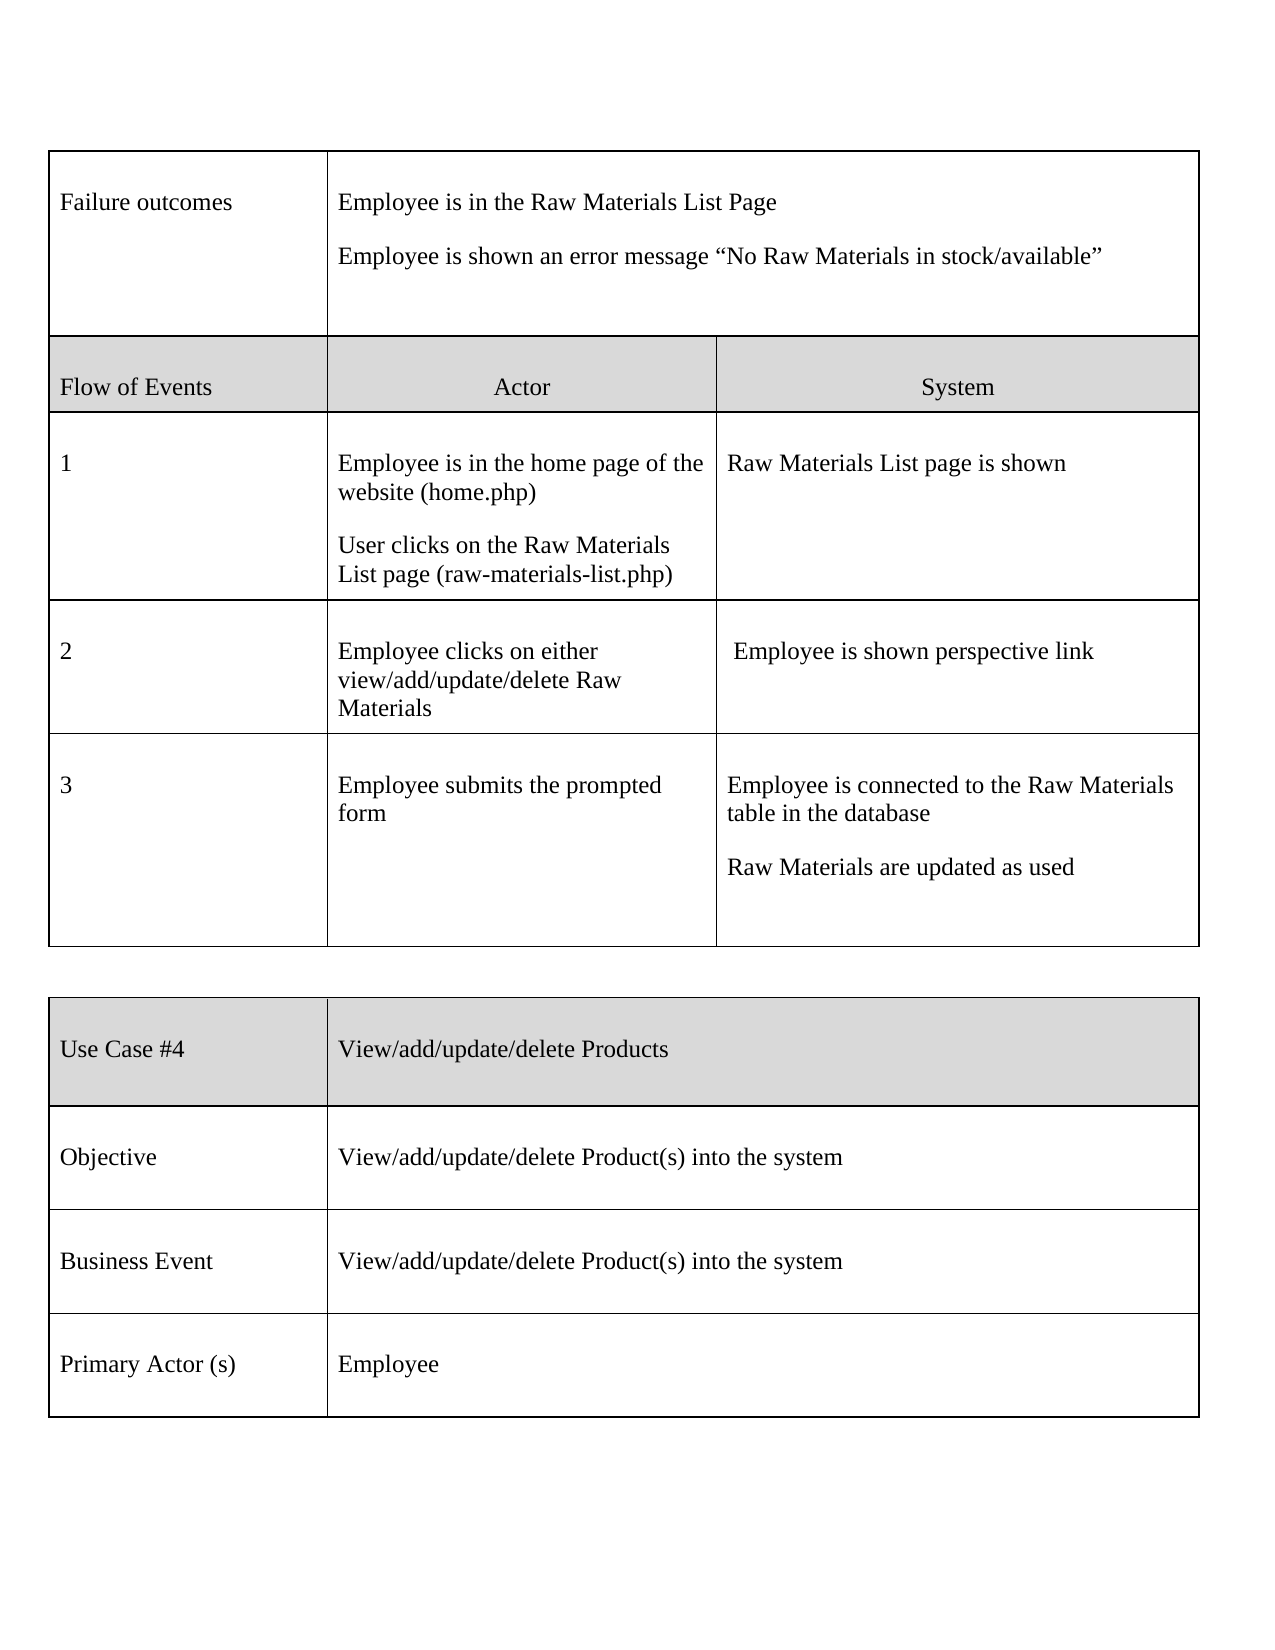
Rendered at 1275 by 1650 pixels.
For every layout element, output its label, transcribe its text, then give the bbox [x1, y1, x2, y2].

table_cell 1 [50, 413, 327, 599]
table_cell Business Event [50, 1210, 327, 1312]
table_cell Employee is in the Raw Materials List Page Employee is shown an error message “No Raw Materials in stock/available” [328, 152, 1198, 335]
table_cell Employee clicks on either view/add/update/delete Raw Materials [328, 601, 716, 733]
table_cell Actor [328, 337, 716, 411]
table_cell Failure outcomes [50, 152, 327, 335]
table_cell Flow of Events [50, 337, 327, 411]
table_header Use Case #4 [50, 998, 327, 1105]
table_header View/add/update/delete Products [328, 998, 1198, 1105]
table_cell Raw Materials List page is shown [717, 413, 1198, 599]
table_cell Employee is connected to the Raw Materials table in the database Raw Materials are updated as used [717, 734, 1198, 946]
table_cell Objective [50, 1107, 327, 1209]
table_cell Employee submits the prompted form [328, 734, 716, 946]
table_cell View/add/update/delete Product(s) into the system [328, 1210, 1198, 1312]
table_cell 3 [50, 734, 327, 946]
table_cell View/add/update/delete Product(s) into the system [328, 1107, 1198, 1209]
table_cell Employee [328, 1314, 1198, 1416]
table_cell Primary Actor (s) [50, 1314, 327, 1416]
table_cell System [717, 337, 1198, 411]
table_cell Employee is in the home page of the website (home.php) User clicks on the Raw Materials List page (raw-materials-list.php) [328, 413, 716, 599]
table_cell Employee is shown perspective link [717, 601, 1198, 733]
table_cell 2 [50, 601, 327, 733]
